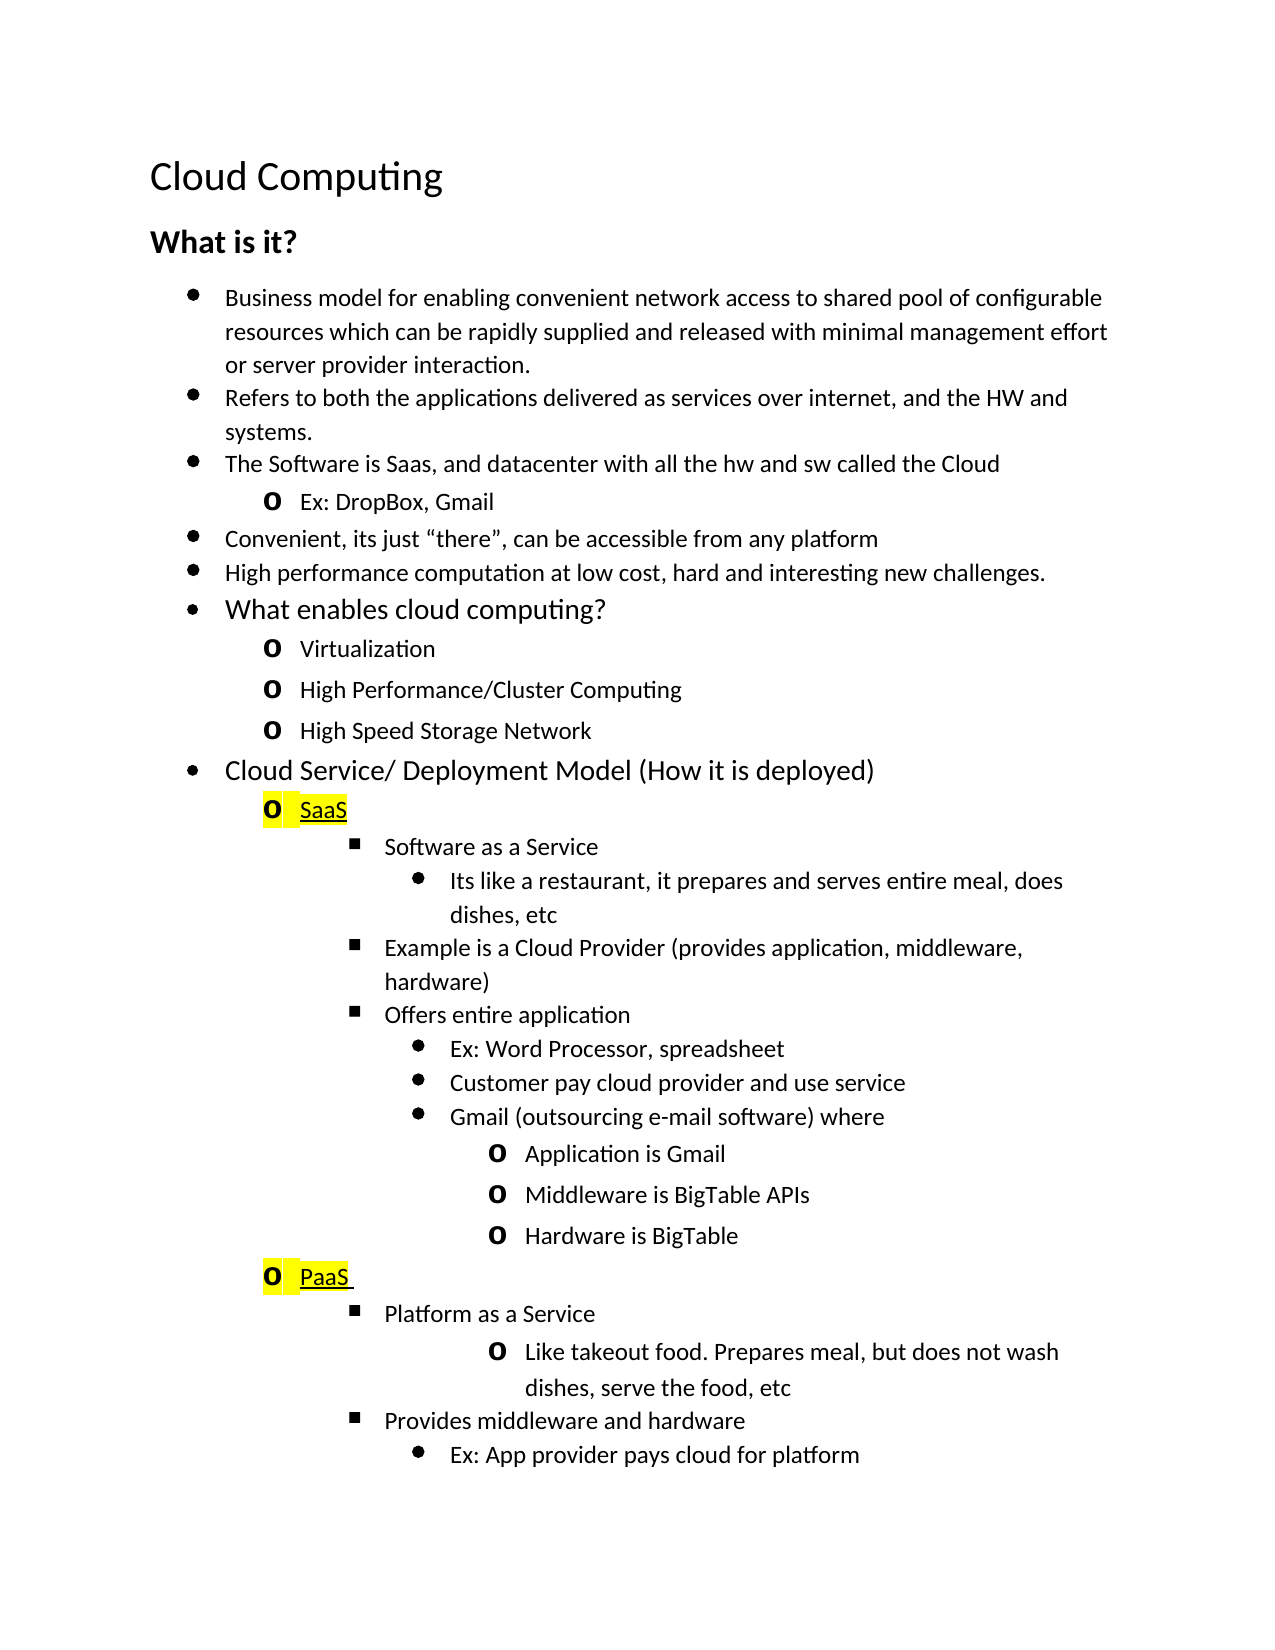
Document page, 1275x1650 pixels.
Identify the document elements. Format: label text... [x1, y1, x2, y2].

list Cloud Service/ Deployment Model (How it is deployed) [187, 752, 1125, 788]
list Hardware is BigTable [487, 1217, 1125, 1254]
list Convenient, its just “there”, can be accessible from any platform [187, 523, 1125, 555]
list Offers entire application [347, 999, 1125, 1031]
list Application is Gmail [487, 1135, 1125, 1173]
list Ex: App provider pays cloud for platform [412, 1439, 1125, 1471]
text What is it? [150, 222, 1125, 262]
text Cloud Computing [150, 150, 1125, 201]
list High Performance/Cluster Computing [262, 671, 1125, 708]
list Virtualization [262, 630, 1125, 668]
list Customer pay cloud provider and use service [412, 1067, 1125, 1098]
list Its like a restaurant, it prepares and serves entire meal, does dishes, etc [412, 866, 1125, 930]
list What enables cloud computing? [187, 591, 1125, 627]
list The Software is Saas, and datacenter with all the hw and sw called the Cloud [187, 449, 1125, 480]
list Ex: DropBox, Gmail [262, 483, 1125, 520]
list Software as a Service [347, 832, 1125, 863]
list Business model for enabling convenient network access to shared pool of configurable resources which can be rapidly supplied and released with minimal management effort or server provider interaction. [187, 282, 1125, 379]
list Example is a Cloud Provider (provides application, middleware, hardware) [347, 932, 1125, 997]
list Refers to both the applications delivered as services over internet, and the HW and systems. [187, 382, 1125, 446]
list Provides middleware and hardware [347, 1405, 1125, 1437]
list PaaS [262, 1257, 1125, 1295]
list Like takeout food. Prepares meal, but does not wash dishes, serve the food, etc [487, 1332, 1125, 1403]
list SaaS [300, 791, 1125, 828]
list Gmail (outsourcing e-mail software) where [412, 1101, 1125, 1132]
list Middleware is BigTable APIs [487, 1176, 1125, 1213]
list Platform as a Service [347, 1298, 1125, 1330]
list Ex: Word Processor, spreadsheet [412, 1033, 1125, 1064]
list High Speed Storage Network [262, 711, 1125, 749]
list High performance computation at low cost, hard and interesting new challenges. [187, 557, 1125, 589]
